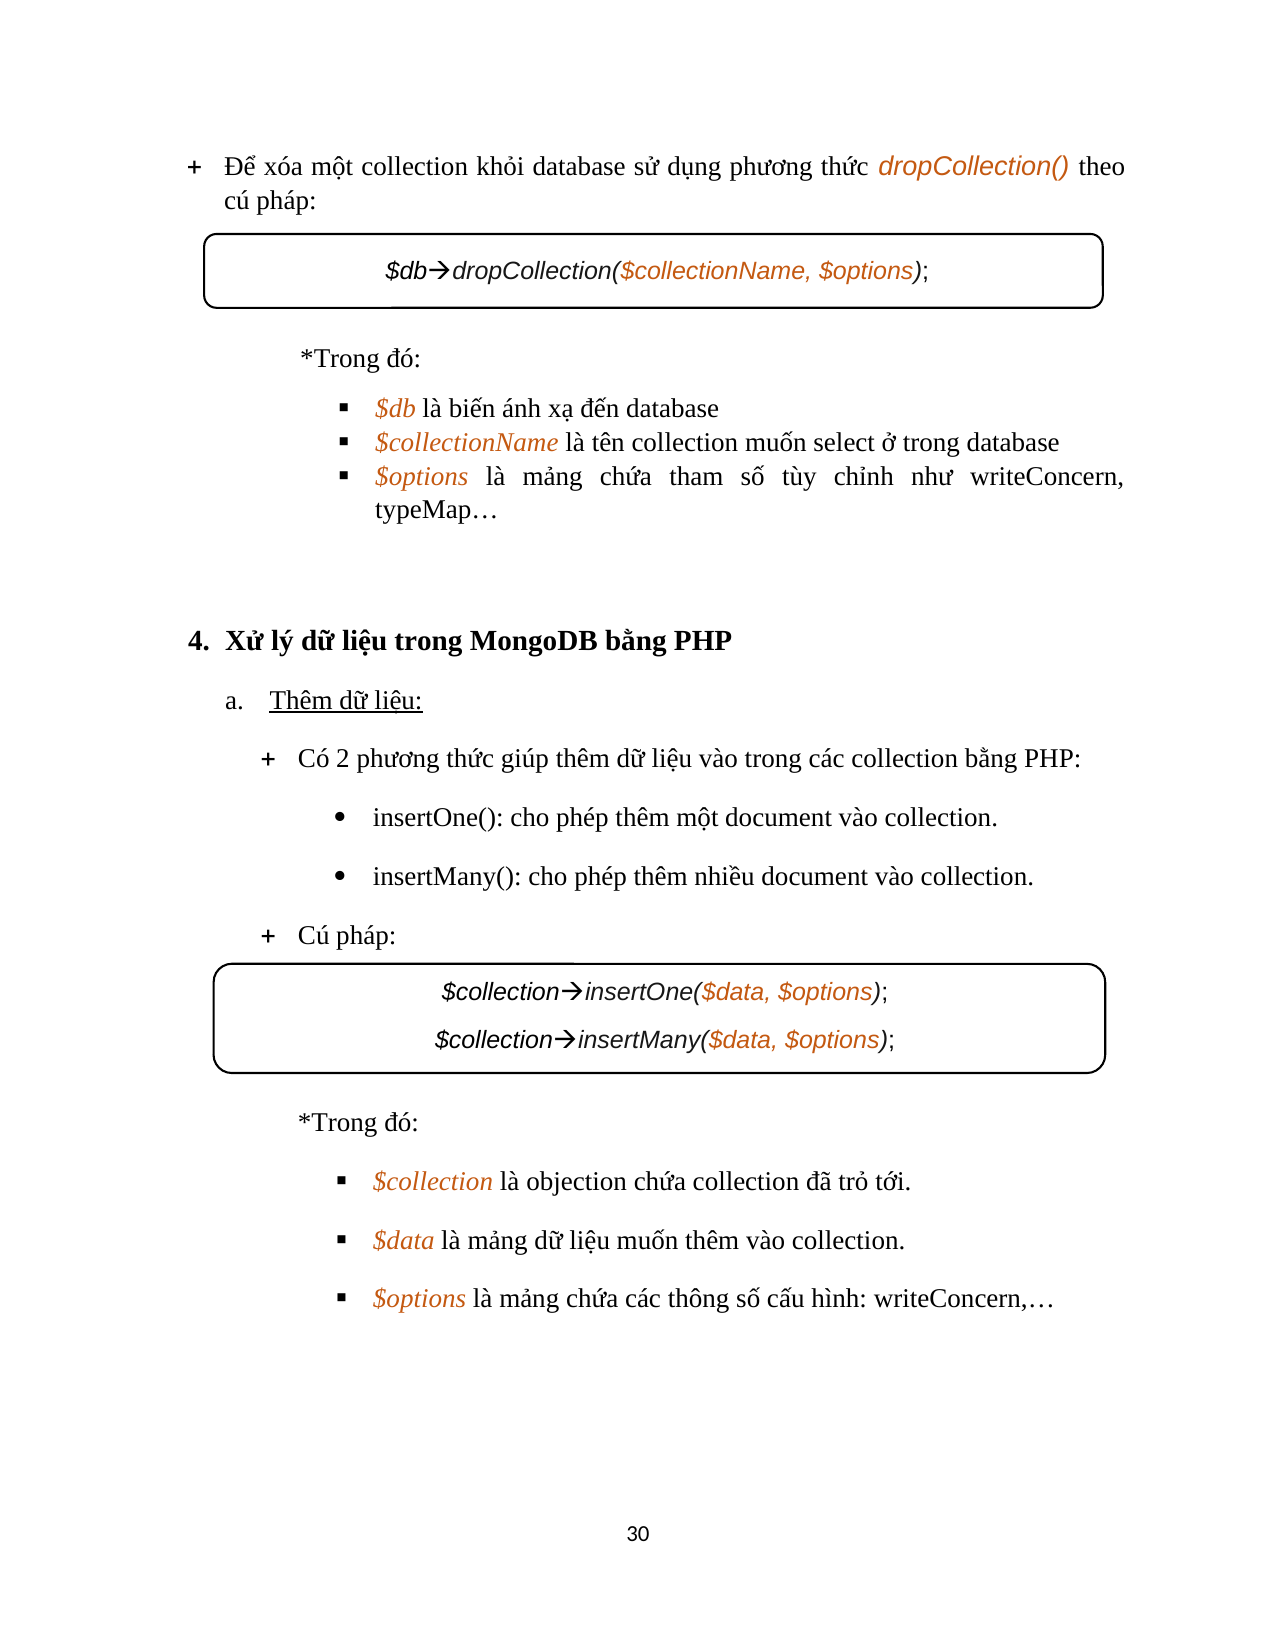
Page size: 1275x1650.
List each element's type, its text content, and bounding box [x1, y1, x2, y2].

list Xử lý dữ liệu trong MongoDB bằng PHP [188, 623, 1125, 656]
list *Trong đó: [300, 242, 1125, 373]
list Cú pháp: [260, 919, 1125, 950]
list $db là biến ánh xạ đến database [337, 392, 1125, 423]
list Thêm dữ liệu: [225, 684, 1125, 715]
list insertOne(): cho phép thêm một document vào collection. [335, 801, 1125, 833]
list $collectionName là tên collection muốn select ở trong database [337, 426, 1125, 457]
list $options là mảng chứa tham số tùy chỉnh như writeConcern, typeMap… [337, 460, 1125, 524]
list Để xóa một collection khỏi database sử dụng phương thức dropCollection() theo cú pháp: [186, 150, 1125, 215]
list *Trong đó: [298, 978, 1125, 1138]
list Có 2 phương thức giúp thêm dữ liệu vào trong các collection bằng PHP: [260, 743, 1125, 774]
list insertMany(): cho phép thêm nhiều document vào collection. [335, 860, 1125, 891]
list $options là mảng chứa các thông số cấu hình: writeConcern,… [335, 1282, 1125, 1314]
list $data là mảng dữ liệu muốn thêm vào collection. [335, 1224, 1125, 1255]
list $collection là objection chứa collection đã trỏ tới. [335, 1165, 1125, 1196]
